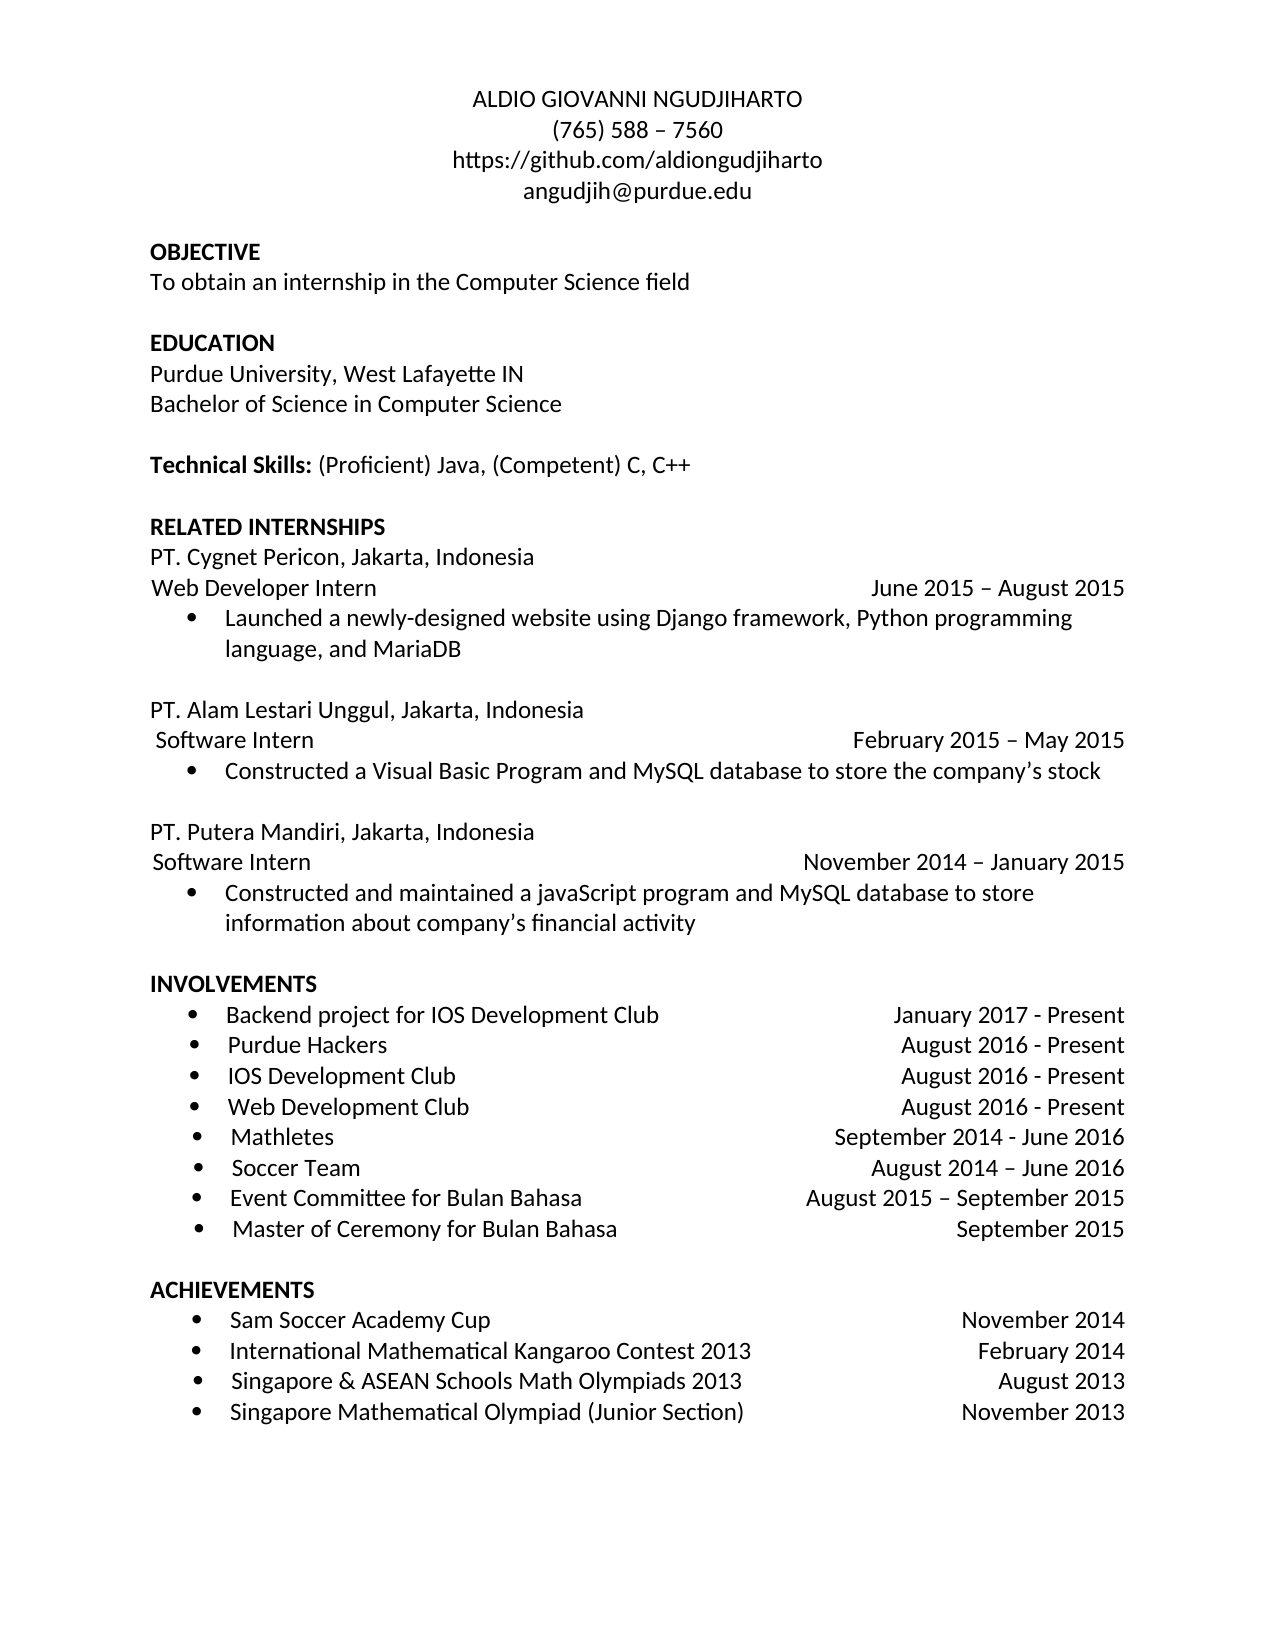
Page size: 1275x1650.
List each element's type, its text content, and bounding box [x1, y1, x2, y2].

list Web Development Club August 2016 - Present [187, 1091, 1125, 1121]
text OBJECTIVE [150, 236, 1125, 267]
list Master of Ceremony for Bulan Bahasa September 2015 [187, 1213, 1125, 1243]
list Purdue Hackers August 2016 - Present [187, 1029, 1125, 1060]
text (765) 588 – 7560 [150, 114, 1125, 144]
text To obtain an internship in the Computer Science field [150, 267, 1125, 297]
text PT. Putera Mandiri, Jakarta, Indonesia [150, 816, 1125, 846]
text angudjih@purdue.edu [150, 175, 1125, 206]
text Bachelor of Science in Computer Science [150, 389, 1125, 419]
list Mathletes September 2014 - June 2016 [187, 1121, 1125, 1152]
list Constructed a Visual Basic Program and MySQL database to store the company’s stock [187, 755, 1125, 785]
text https://github.com/aldiongudjiharto [150, 144, 1125, 175]
list Constructed and maintained a javaScript program and MySQL database to store information about company’s financial activity [187, 877, 1125, 938]
list International Mathematical Kangaroo Contest 2013 February 2014 [187, 1335, 1125, 1365]
list Singapore Mathematical Olympiad (Junior Section) November 2013 [187, 1396, 1125, 1426]
text INVOLVEMENTS [150, 968, 1125, 999]
list Backend project for IOS Development Club January 2017 - Present [187, 999, 1125, 1029]
text Technical Skills: (Proficient) Java, (Competent) C, C++ [150, 450, 1125, 480]
text Software Intern February 2015 – May 2015 [150, 724, 1125, 755]
list Singapore & ASEAN Schools Math Olympiads 2013 August 2013 [187, 1365, 1125, 1396]
text Software Intern November 2014 – January 2015 [150, 846, 1125, 877]
list Event Committee for Bulan Bahasa August 2015 – September 2015 [187, 1182, 1125, 1213]
text Purdue University, West Lafayette IN [150, 358, 1125, 389]
text PT. Cygnet Pericon, Jakarta, Indonesia [150, 541, 1125, 572]
text RELATED INTERNSHIPS [150, 511, 1125, 541]
text ALDIO GIOVANNI NGUDJIHARTO [150, 83, 1125, 114]
text EDUCATION [150, 328, 1125, 358]
text Web Developer Intern June 2015 – August 2015 [150, 572, 1125, 602]
text PT. Alam Lestari Unggul, Jakarta, Indonesia [150, 694, 1125, 724]
list Launched a newly-designed website using Django framework, Python programming language, and MariaDB [187, 602, 1125, 663]
list IOS Development Club August 2016 - Present [187, 1060, 1125, 1091]
list Sam Soccer Academy Cup November 2014 [187, 1304, 1125, 1335]
list Soccer Team August 2014 – June 2016 [187, 1152, 1125, 1182]
text ACHIEVEMENTS [150, 1274, 1125, 1304]
